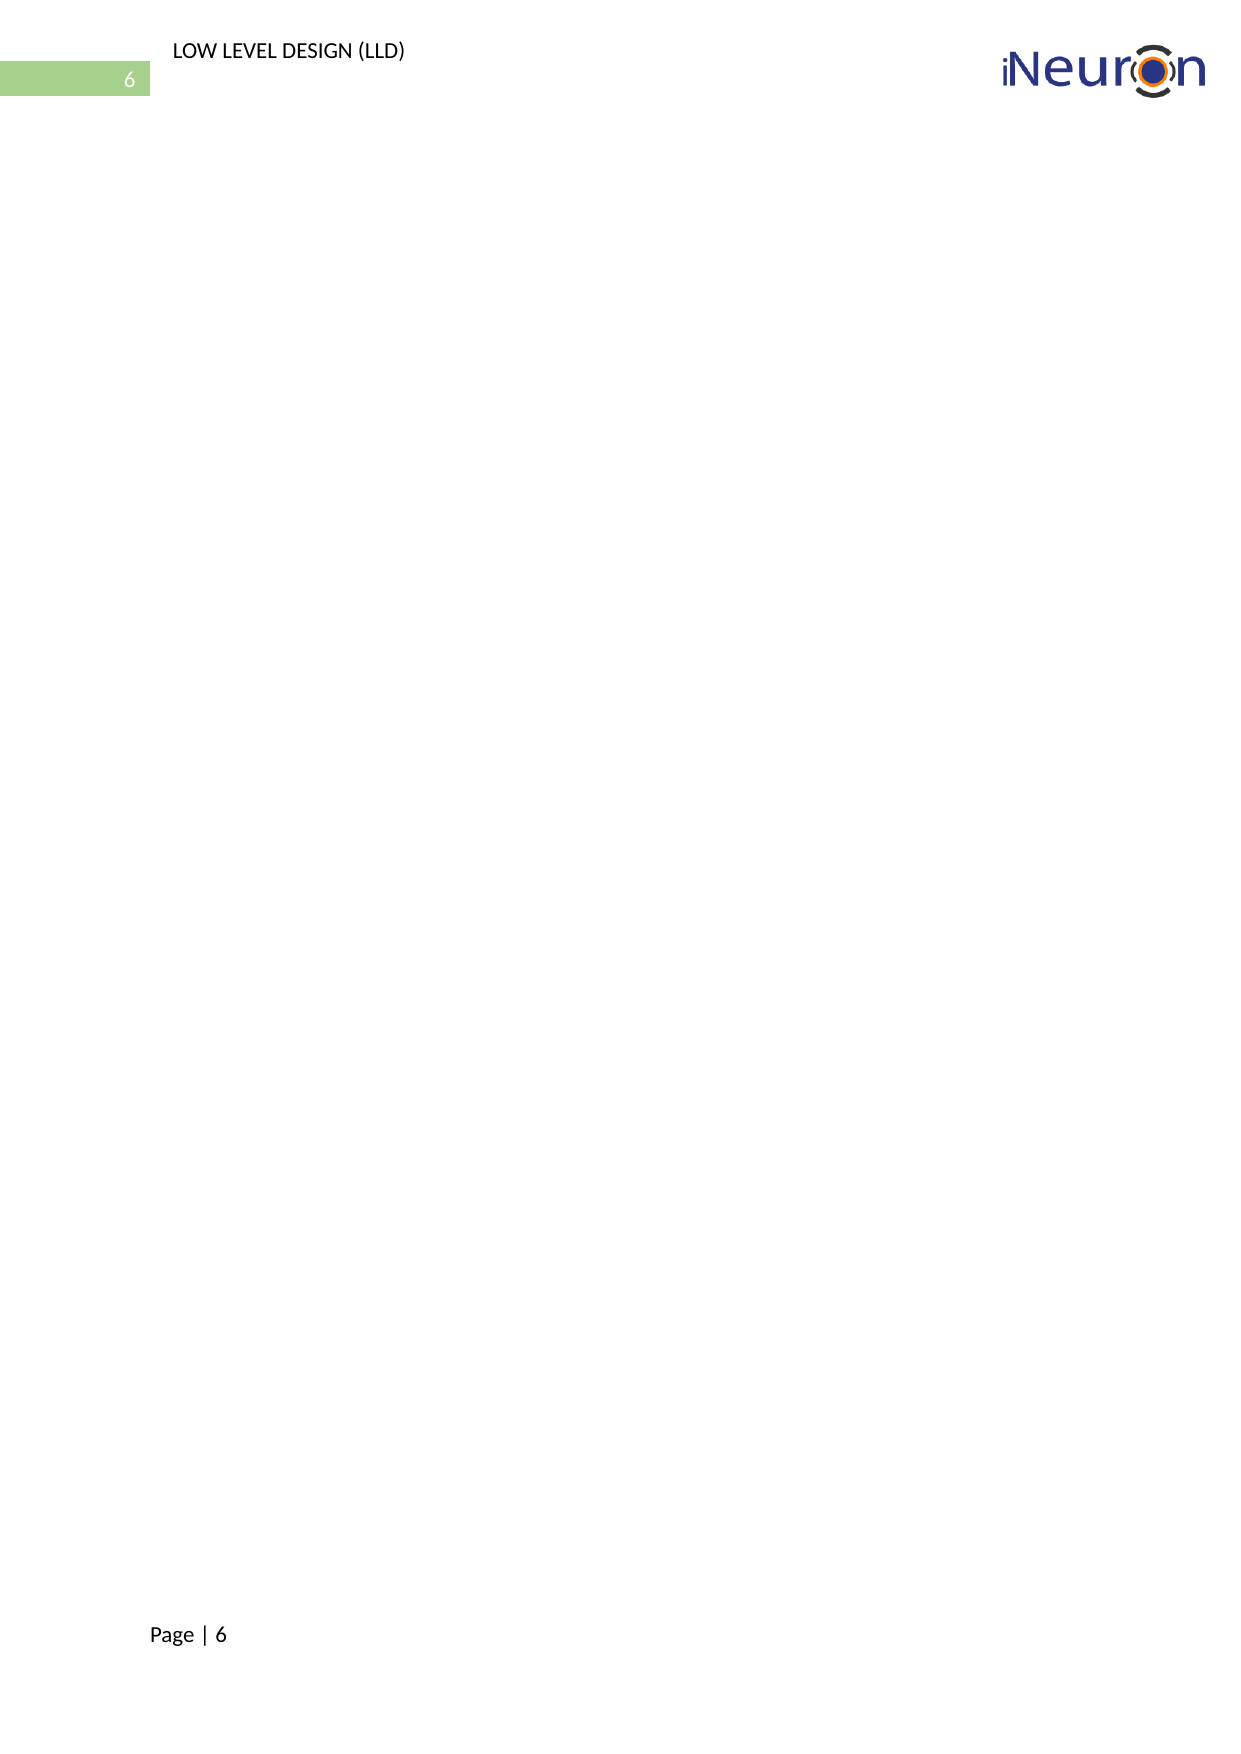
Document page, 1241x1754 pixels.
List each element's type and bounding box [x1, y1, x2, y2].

picture [1000, 36, 1209, 100]
